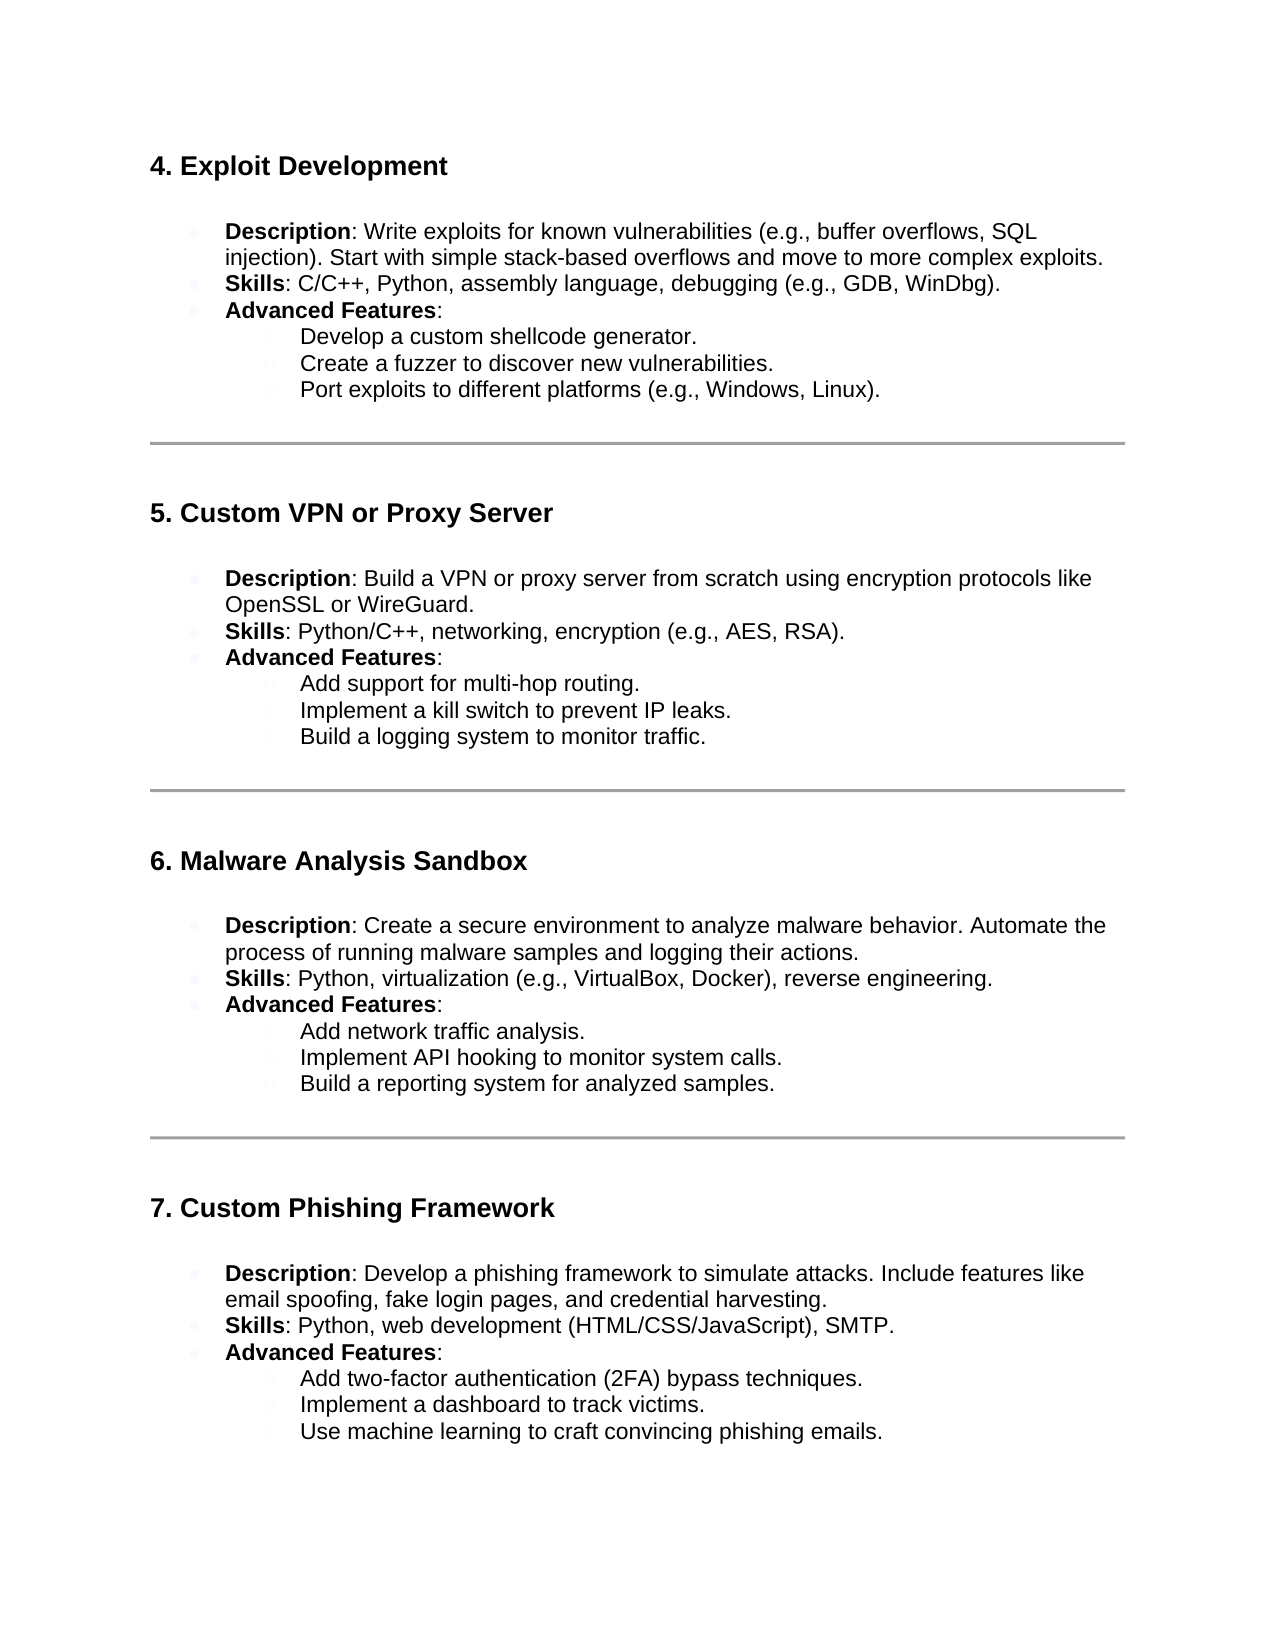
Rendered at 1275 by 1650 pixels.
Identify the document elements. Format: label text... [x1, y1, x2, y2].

list Advanced Features: [187, 991, 1125, 1018]
list Implement a dashboard to track victims. [262, 1391, 1125, 1418]
list Description: Write exploits for known vulnerabilities (e.g., buffer overflows, SQL injection). Start with simple stack-based overflows and move to more complex exploits. [187, 218, 1125, 270]
list Implement a kill switch to prevent IP leaks. [262, 697, 1125, 723]
list Skills: Python, web development (HTML/CSS/JavaScript), SMTP. [187, 1312, 1125, 1339]
list Build a reporting system for analyzed samples. [262, 1070, 1125, 1097]
list Description: Develop a phishing framework to simulate attacks. Include features like email spoofing, fake login pages, and credential harvesting. [187, 1259, 1125, 1312]
list Add network traffic analysis. [262, 1018, 1125, 1044]
list Create a fuzzer to discover new vulnerabilities. [262, 349, 1125, 376]
list Skills: Python/C++, networking, encryption (e.g., AES, RSA). [187, 618, 1125, 644]
list Build a logging system to monitor traffic. [262, 723, 1125, 749]
list Description: Create a secure environment to analyze malware behavior. Automate the process of running malware samples and logging their actions. [187, 912, 1125, 965]
list Add two-factor authentication (2FA) bypass techniques. [262, 1365, 1125, 1391]
list Port exploits to different platforms (e.g., Windows, Linux). [262, 376, 1125, 402]
list Advanced Features: [187, 297, 1125, 323]
list Skills: C/C++, Python, assembly language, debugging (e.g., GDB, WinDbg). [187, 270, 1125, 297]
list Advanced Features: [187, 644, 1125, 670]
subtitle 7. Custom Phishing Framework [150, 1192, 1125, 1223]
list Skills: Python, virtualization (e.g., VirtualBox, Docker), reverse engineering. [187, 965, 1125, 991]
subtitle 4. Exploit Development [150, 150, 1125, 181]
list Implement API hooking to monitor system calls. [262, 1044, 1125, 1070]
list Description: Build a VPN or proxy server from scratch using encryption protocols like OpenSSL or WireGuard. [187, 565, 1125, 618]
subtitle 6. Malware Analysis Sandbox [150, 844, 1125, 876]
list Advanced Features: [187, 1339, 1125, 1365]
subtitle 5. Custom VPN or Proxy Server [150, 497, 1125, 528]
list Use machine learning to craft convincing phishing emails. [262, 1418, 1125, 1444]
list Develop a custom shellcode generator. [262, 323, 1125, 349]
list Add support for multi-hop routing. [262, 670, 1125, 697]
